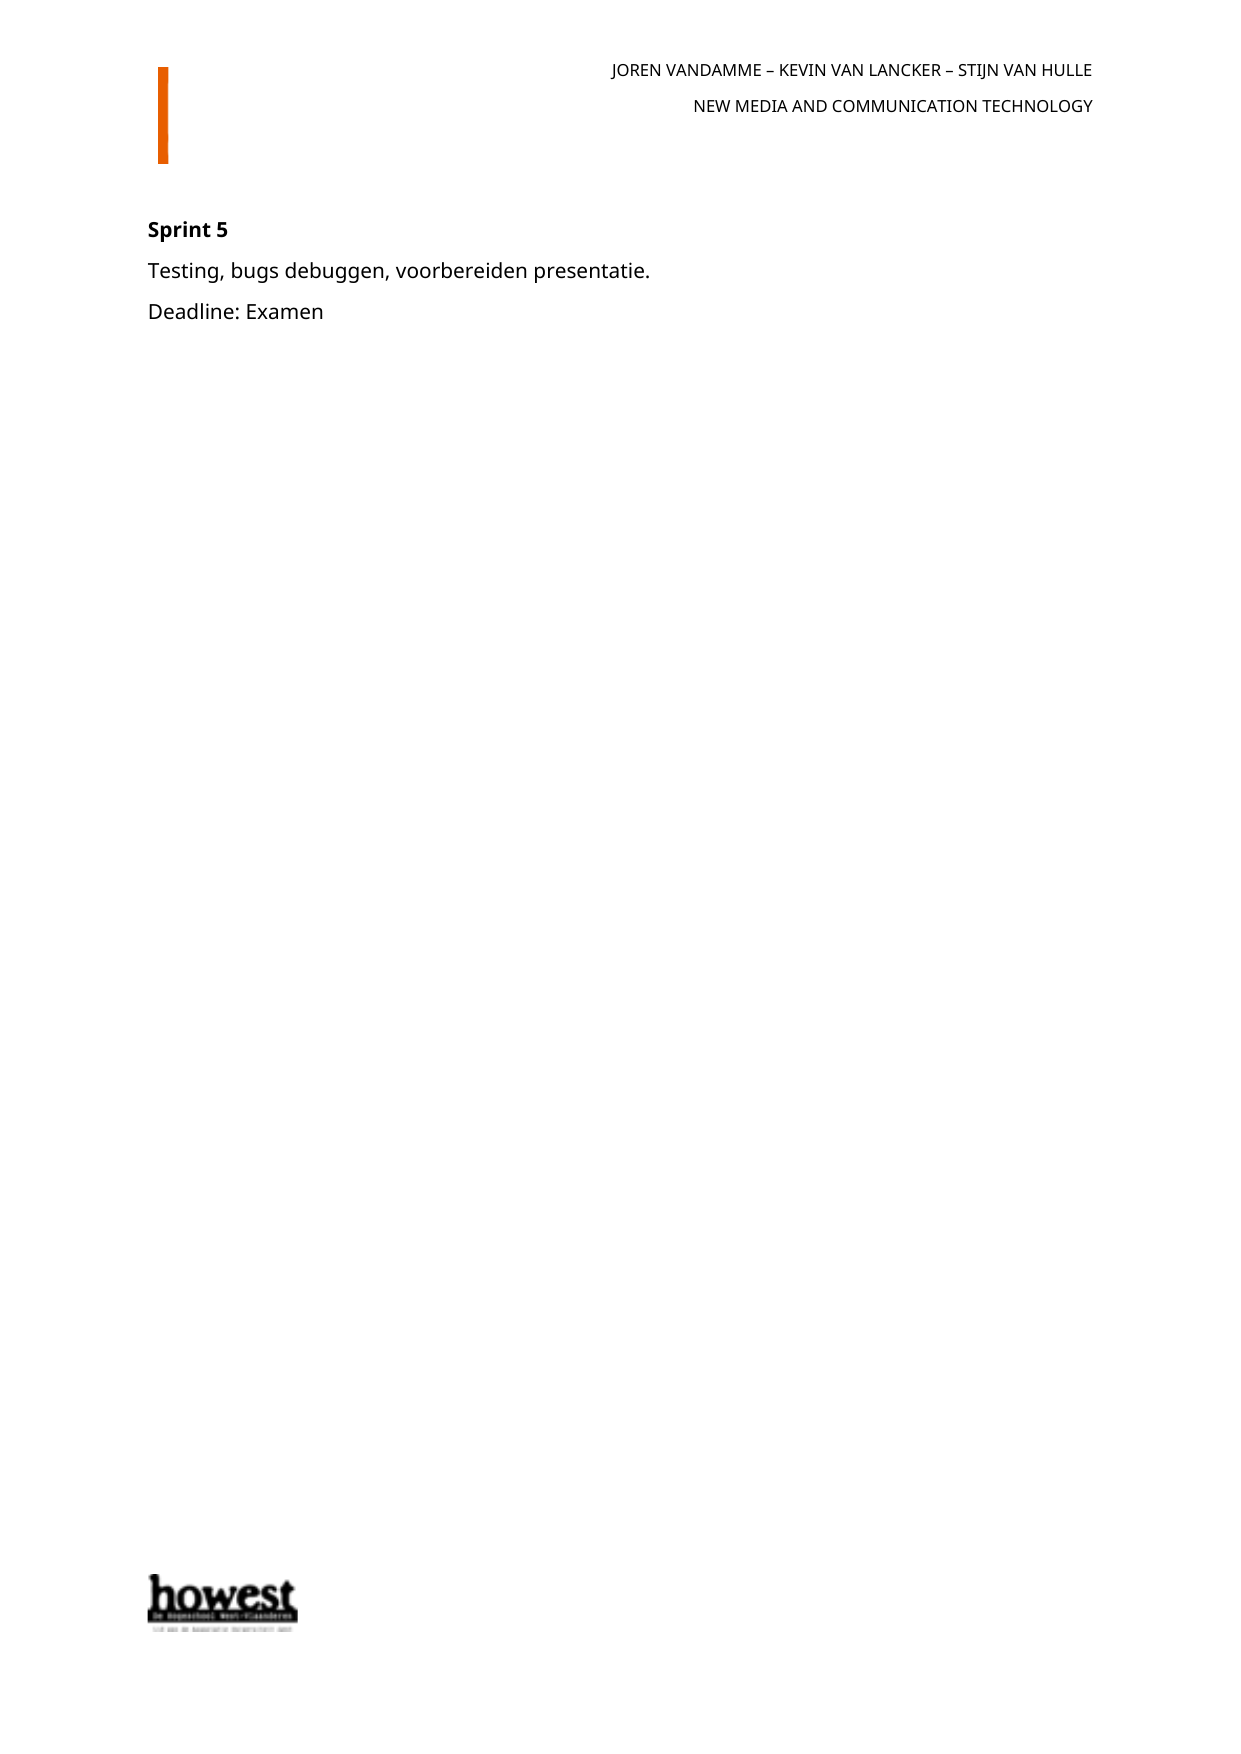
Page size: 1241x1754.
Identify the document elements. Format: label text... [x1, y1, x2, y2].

text Sprint 5 [148, 215, 1093, 243]
picture [147, 1574, 298, 1632]
picture [158, 67, 169, 164]
text Testing, bugs debuggen, voorbereiden presentatie. [148, 256, 1093, 284]
text Deadline: Examen [148, 297, 1093, 325]
